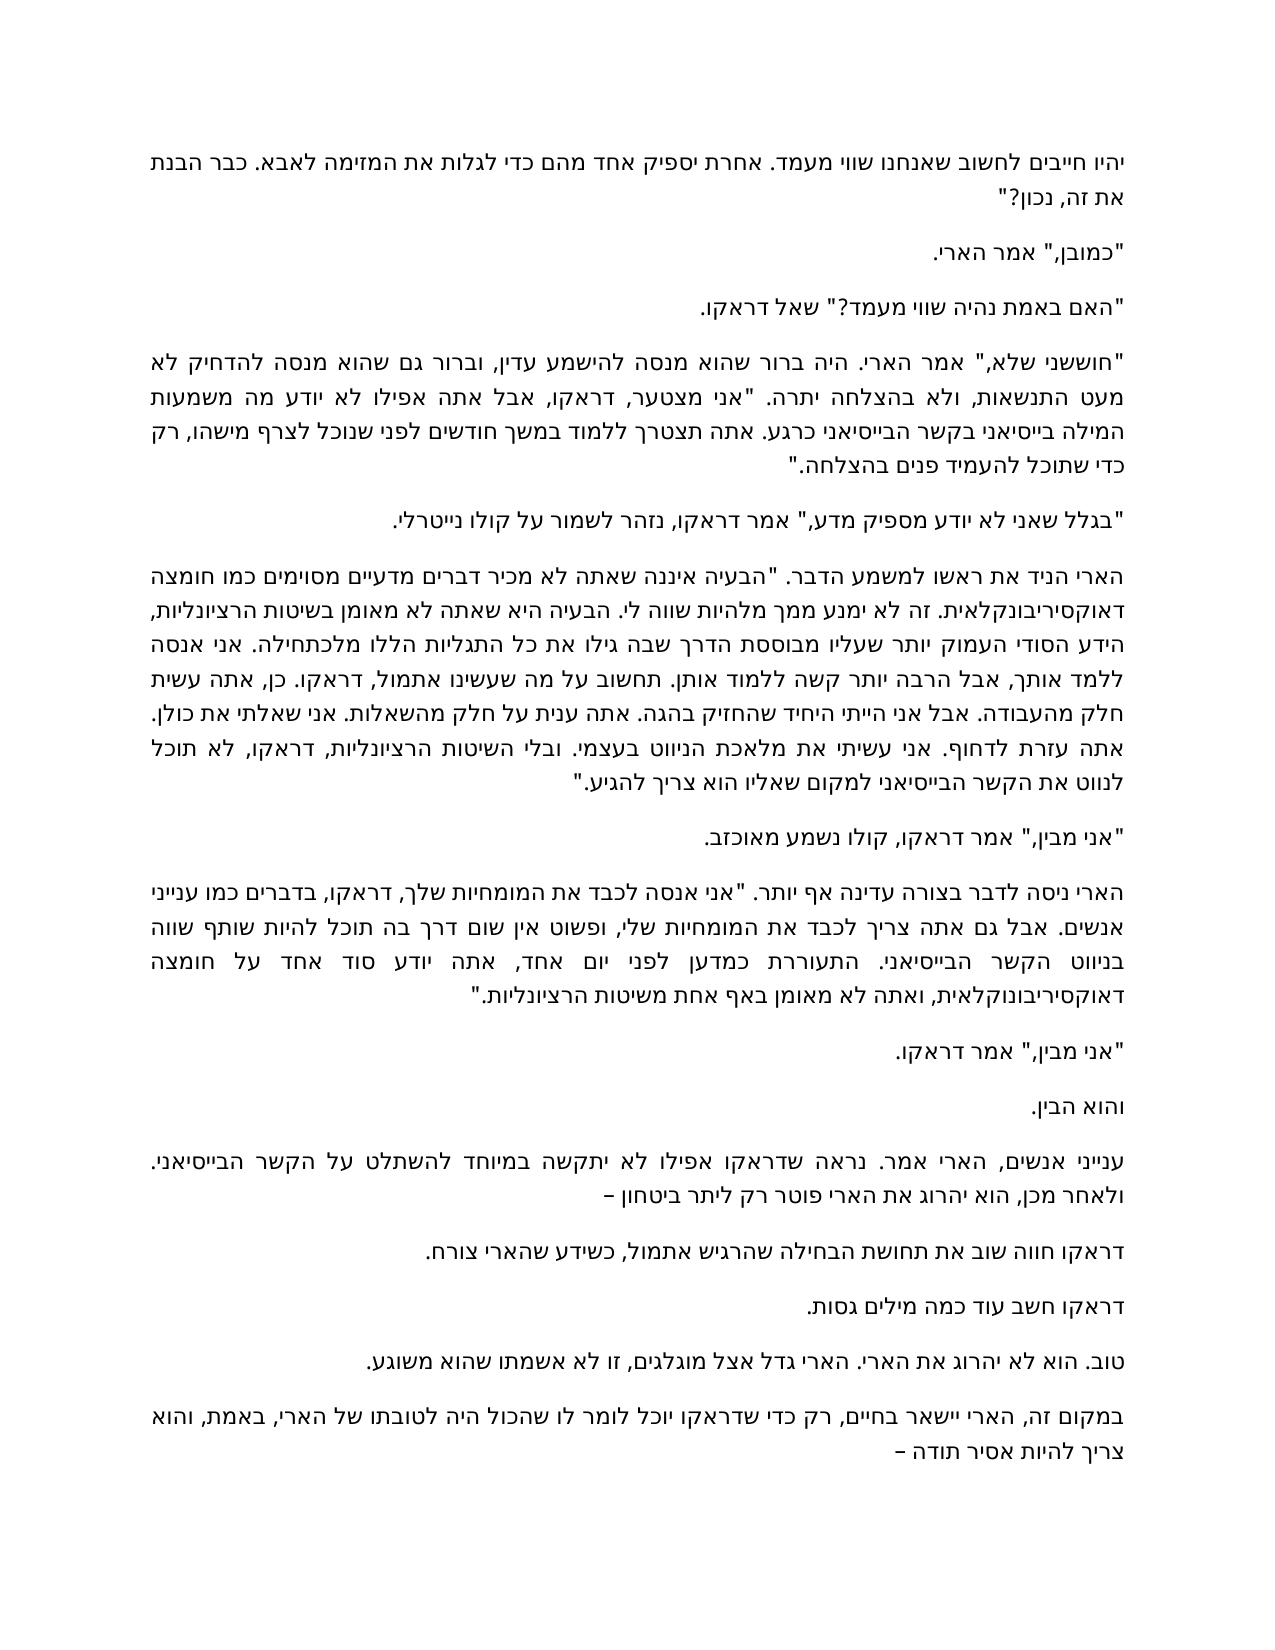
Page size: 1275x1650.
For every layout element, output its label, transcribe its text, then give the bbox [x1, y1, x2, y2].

text "חוששני שלא," אמר הארי. היה ברור שהוא מנסה להישמע עדין, וברור גם שהוא מנסה להדחיק לא מעט התנשאות, ולא בהצלחה יתרה. "אני מצטער, דראקו, אבל אתה אפילו לא יודע מה משמעות המילה בייסיאני בקשר הבייסיאני כרגע. אתה תצטרך ללמוד במשך חודשים לפני שנוכל לצרף מישהו, רק כדי שתוכל להעמיד פנים בהצלחה." [150, 350, 1125, 483]
text במקום זה, הארי יישאר בחיים, רק כדי שדראקו יוכל לומר לו שהכול היה לטובתו של הארי, באמת, והוא צריך להיות אסיר תודה – [150, 1404, 1125, 1468]
text טוב. הוא לא יהרוג את הארי. הארי גדל אצל מוגלגים, זו לא אשמתו שהוא משוגע. [150, 1349, 1125, 1379]
text והוא הבין. [150, 1094, 1125, 1124]
text "כמובן," אמר הארי. [150, 239, 1125, 269]
text "אני מבין," אמר דראקו. [150, 1038, 1125, 1068]
text דראקו חווה שוב את תחושת הבחילה שהרגיש אתמול, כשידע שהארי צורח. [150, 1238, 1125, 1268]
text ענייני אנשים, הארי אמר. נראה שדראקו אפילו לא יתקשה במיוחד להשתלט על הקשר הבייסיאני. ולאחר מכן, הוא יהרוג את הארי פוטר רק ליתר ביטחון – [150, 1149, 1125, 1213]
text הארי הניד את ראשו למשמע הדבר. "הבעיה איננה שאתה לא מכיר דברים מדעיים מסוימים כמו חומצה דאוקסיריבונקלאית. זה לא ימנע ממך מלהיות שווה לי. הבעיה היא שאתה לא מאומן בשיטות הרציונליות, הידע הסודי העמוק יותר שעליו מבוססת הדרך שבה גילו את כל התגליות הללו מלכתחילה. אני אנסה ללמד אותך, אבל הרבה יותר קשה ללמוד אותן. תחשוב על מה שעשינו אתמול, דראקו. כן, אתה עשית חלק מהעבודה. אבל אני הייתי היחיד שהחזיק בהגה. אתה ענית על חלק מהשאלות. אני שאלתי את כולן. אתה עזרת לדחוף. אני עשיתי את מלאכת הניווט בעצמי. ובלי השיטות הרציונליות, דראקו, לא תוכל לנווט את הקשר הבייסיאני למקום שאליו הוא צריך להגיע." [150, 563, 1125, 800]
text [150, 150, 1125, 214]
text הארי ניסה לדבר בצורה עדינה אף יותר. "אני אנסה לכבד את המומחיות שלך, דראקו, בדברים כמו ענייני אנשים. אבל גם אתה צריך לכבד את המומחיות שלי, ופשוט אין שום דרך בה תוכל להיות שותף שווה בניווט הקשר הבייסיאני. התעוררת כמדען לפני יום אחד, אתה יודע סוד אחד על חומצה דאוקסיריבונוקלאית, ואתה לא מאומן באף אחת משיטות הרציונליות." [150, 880, 1125, 1013]
text דראקו חשב עוד כמה מילים גסות. [150, 1294, 1125, 1324]
text "בגלל שאני לא יודע מספיק מדע," אמר דראקו, נזהר לשמור על קולו נייטרלי. [150, 508, 1125, 538]
text "האם באמת נהיה שווי מעמד?" שאל דראקו. [150, 295, 1125, 325]
text "אני מבין," אמר דראקו, קולו נשמע מאוכזב. [150, 825, 1125, 855]
